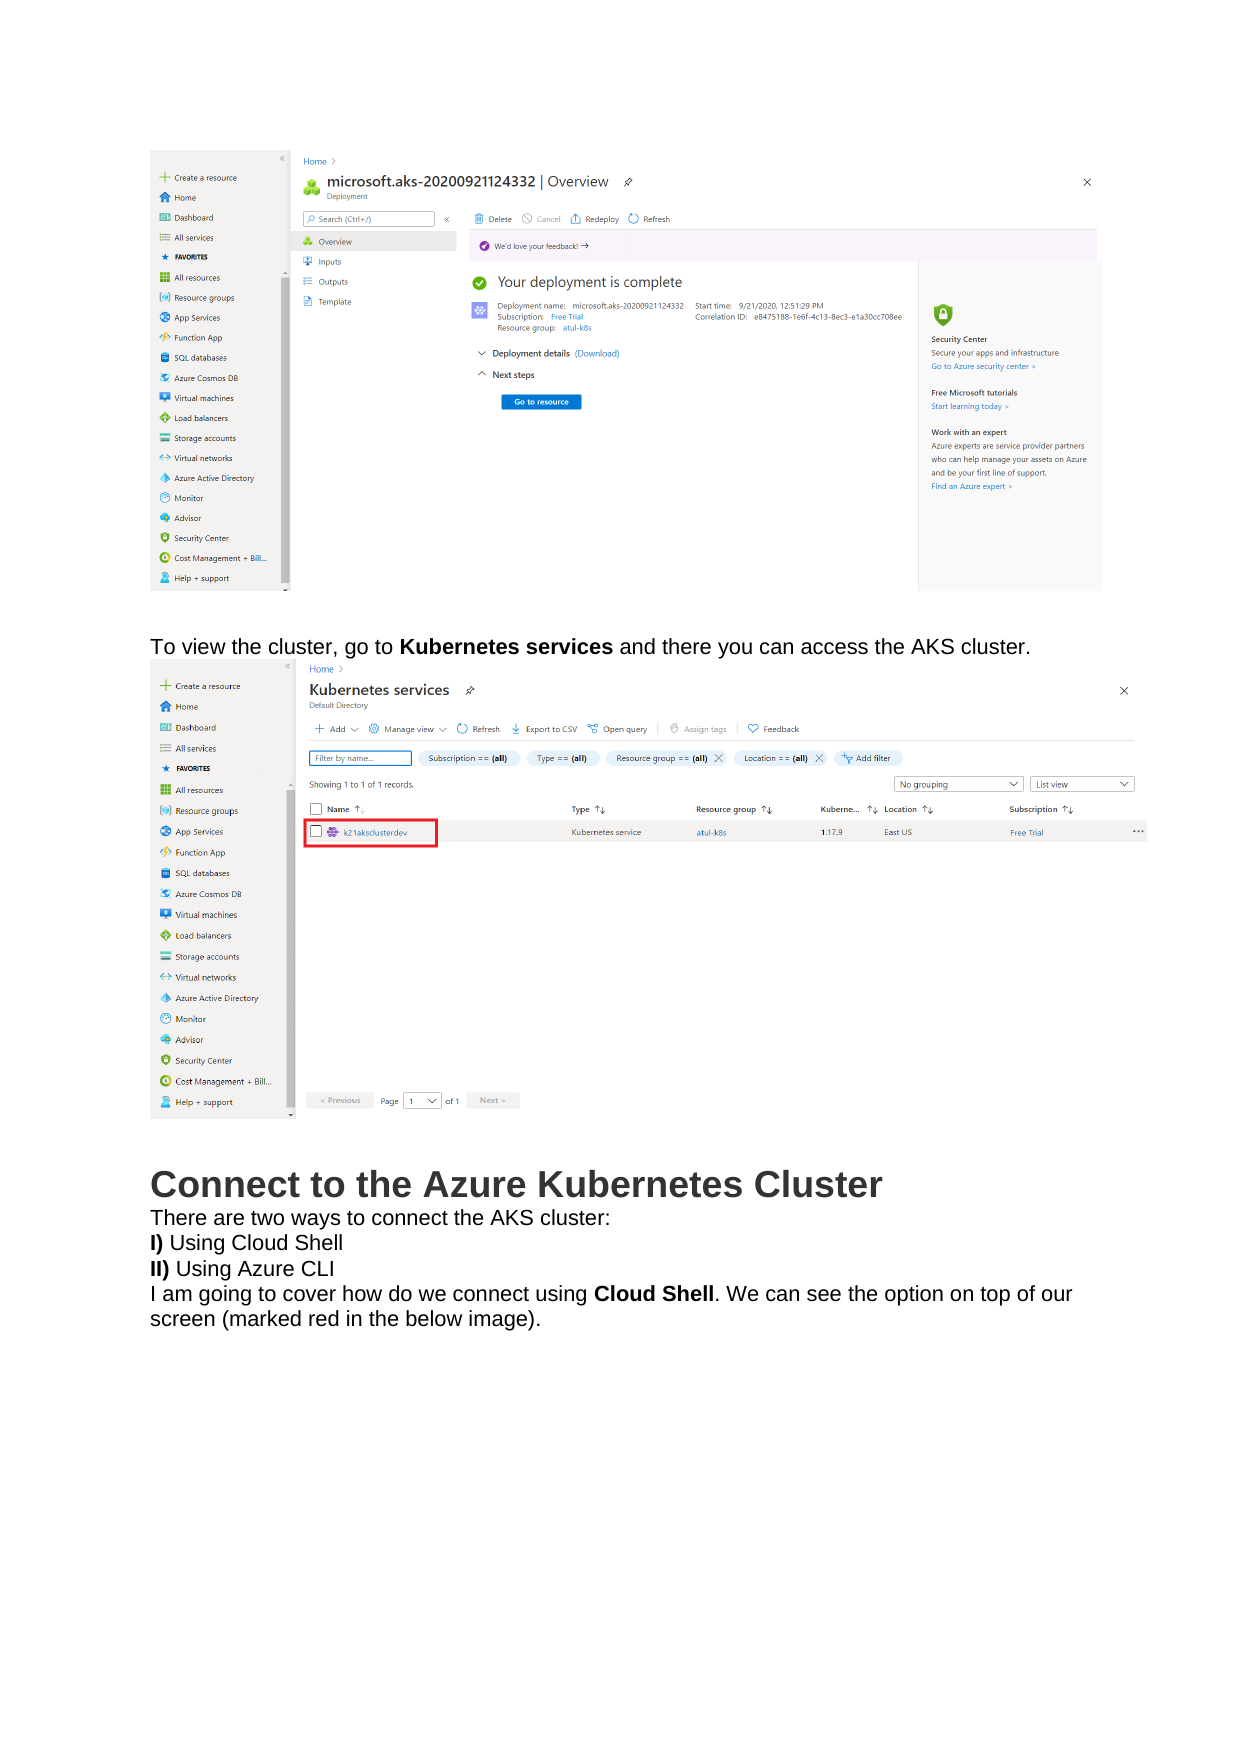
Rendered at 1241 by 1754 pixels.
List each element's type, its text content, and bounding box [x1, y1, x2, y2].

picture [150, 150, 1102, 591]
picture [150, 659, 1147, 1119]
text To view the cluster, go to Kubernetes services and there you can access the AKS cluster. [150, 634, 1090, 659]
text I am going to cover how do we connect using Cloud Shell. We can see the option on top of our screen (marked red in the below image). [150, 1281, 1090, 1331]
text There are two ways to connect the AKS cluster: I) Using Cloud Shell II) Using Azure CLI [150, 1205, 1090, 1281]
text Connect to the Azure Kubernetes Cluster [150, 1162, 1090, 1205]
